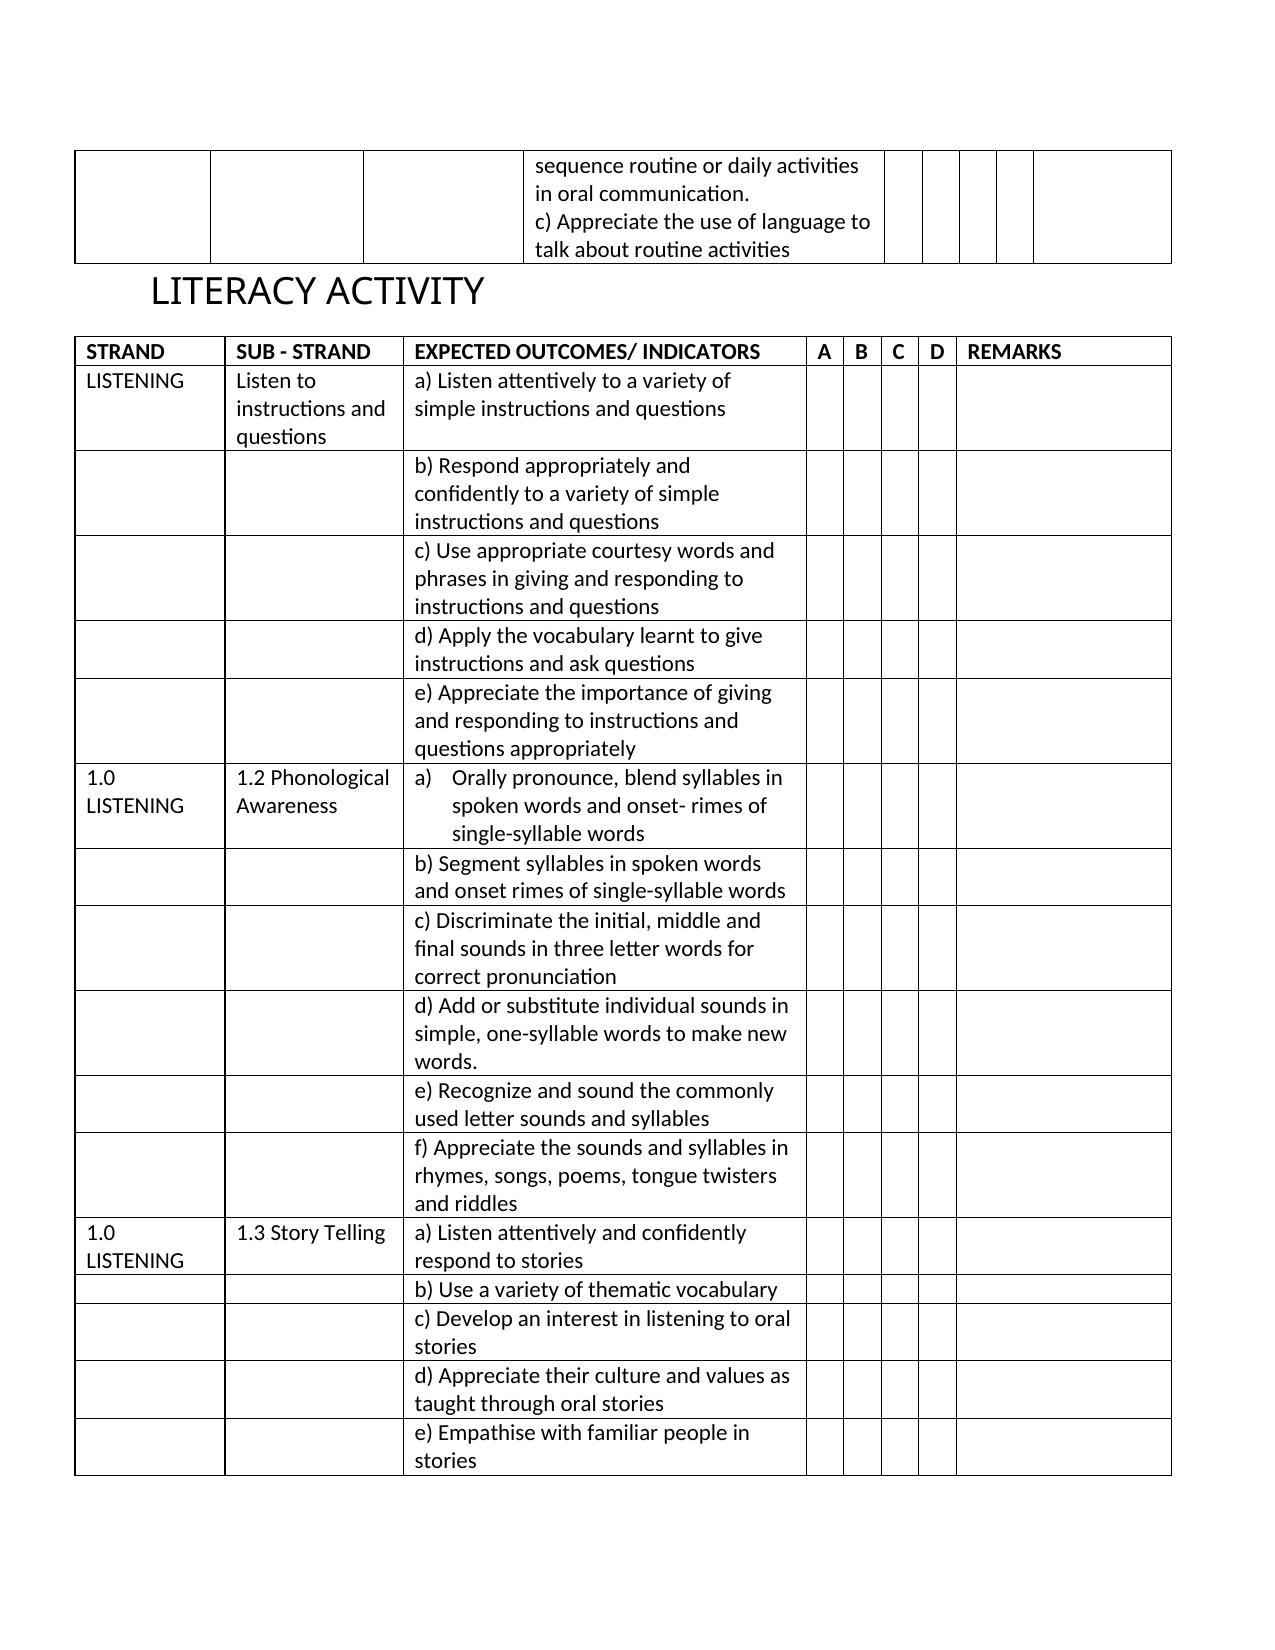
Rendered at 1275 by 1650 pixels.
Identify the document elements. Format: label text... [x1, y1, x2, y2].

table_cell [882, 451, 918, 535]
table_cell [957, 1076, 1171, 1132]
table_cell [76, 1419, 224, 1474]
table_cell [957, 621, 1171, 677]
table_cell [76, 679, 224, 762]
table_cell [76, 1133, 224, 1217]
table_cell [807, 1361, 843, 1417]
table_cell [226, 906, 403, 990]
table_cell [226, 991, 403, 1075]
table_cell [919, 621, 956, 677]
table_cell [957, 849, 1171, 905]
table_cell [76, 1361, 224, 1417]
table_cell [882, 679, 918, 762]
table_cell [844, 366, 881, 450]
table_cell [76, 451, 224, 535]
table_cell [919, 1218, 956, 1274]
table_cell [364, 151, 523, 263]
table_cell [919, 1076, 956, 1132]
table_cell 1.0 LISTENING [76, 764, 224, 848]
table_cell [960, 151, 996, 263]
table_cell a) Listen attentively and confidently respond to stories [404, 1218, 806, 1274]
table_cell [882, 1361, 918, 1417]
table_cell LISTENING [76, 366, 224, 450]
table_cell [226, 679, 403, 762]
table_cell [957, 1361, 1171, 1417]
table_cell [807, 1419, 843, 1474]
table_cell [882, 991, 918, 1075]
table_cell [76, 1304, 224, 1360]
table_header B [844, 337, 881, 365]
table_cell [919, 1361, 956, 1417]
table_cell 1.0 LISTENING [76, 1218, 224, 1274]
table_cell [844, 849, 881, 905]
table_cell [226, 1304, 403, 1360]
table_cell [957, 1304, 1171, 1360]
table_cell e) Appreciate the importance of giving and responding to instructions and questions appropriately [404, 679, 806, 762]
table_cell [919, 849, 956, 905]
table_cell [844, 451, 881, 535]
table_cell [211, 151, 363, 263]
table_cell [882, 1133, 918, 1217]
table_cell c) Discriminate the initial, middle and final sounds in three letter words for correct pronunciation [404, 906, 806, 990]
table_cell b) Respond appropriately and confidently to a variety of simple instructions and questions [404, 451, 806, 535]
table_cell Listen to instructions and questions [226, 366, 403, 450]
table_cell [957, 1133, 1171, 1217]
table_cell c) Develop an interest in listening to oral stories [404, 1304, 806, 1360]
table_cell [226, 1419, 403, 1474]
table_cell [919, 679, 956, 762]
table_cell c) Use appropriate courtesy words and phrases in giving and responding to instructions and questions [404, 536, 806, 620]
table_cell [226, 849, 403, 905]
table_cell [807, 1218, 843, 1274]
table_cell d) Appreciate their culture and values as taught through oral stories [404, 1361, 806, 1417]
table_cell [919, 764, 956, 848]
table_cell [882, 1275, 918, 1303]
table_cell b) Use a variety of thematic vocabulary [404, 1275, 806, 1303]
table_cell [844, 991, 881, 1075]
table_header C [882, 337, 918, 365]
table_header EXPECTED OUTCOMES/ INDICATORS [404, 337, 806, 365]
table_cell [919, 1275, 956, 1303]
table_cell [957, 906, 1171, 990]
table_cell 1.2 Phonological Awareness [226, 764, 403, 848]
table_cell [919, 1304, 956, 1360]
table_cell [807, 451, 843, 535]
table_cell [957, 1419, 1171, 1474]
table_cell d) Add or substitute individual sounds in simple, one-syllable words to make new words. [404, 991, 806, 1075]
table_cell [1034, 151, 1171, 263]
table_cell [882, 366, 918, 450]
table_cell a) Listen attentively to a variety of simple instructions and questions [404, 366, 806, 450]
table_cell [76, 151, 210, 263]
table_cell [226, 621, 403, 677]
table_cell [76, 536, 224, 620]
table_cell [844, 679, 881, 762]
table_cell [957, 451, 1171, 535]
table_cell [807, 536, 843, 620]
table_cell [807, 764, 843, 848]
table_cell [919, 451, 956, 535]
table_cell [807, 1304, 843, 1360]
table_header D [919, 337, 956, 365]
table_cell [997, 151, 1033, 263]
table_cell [844, 906, 881, 990]
table_cell [919, 906, 956, 990]
table_cell [882, 906, 918, 990]
table_cell [919, 536, 956, 620]
text LITERACY ACTIVITY [150, 264, 1125, 315]
table_cell [844, 621, 881, 677]
table_cell [882, 1076, 918, 1132]
table_cell [226, 536, 403, 620]
table_cell [882, 764, 918, 848]
table_cell [226, 1133, 403, 1217]
table_header STRAND [76, 337, 224, 365]
table_cell [882, 621, 918, 677]
table_cell d) Apply the vocabulary learnt to give instructions and ask questions [404, 621, 806, 677]
table_cell [807, 1076, 843, 1132]
table_cell [919, 1419, 956, 1474]
table_cell [923, 151, 959, 263]
table_cell [882, 849, 918, 905]
table_cell [76, 849, 224, 905]
table_cell [844, 764, 881, 848]
table_cell [957, 366, 1171, 450]
table_header A [807, 337, 843, 365]
table_cell [957, 536, 1171, 620]
table_cell [226, 451, 403, 535]
table_cell [807, 1275, 843, 1303]
table_cell e) Recognize and sound the commonly used letter sounds and syllables [404, 1076, 806, 1132]
table_cell [919, 366, 956, 450]
table_cell 1.3 Story Telling [226, 1218, 403, 1274]
table_cell [844, 1361, 881, 1417]
table_cell [957, 764, 1171, 848]
table_cell [807, 621, 843, 677]
table_cell Orally pronounce, blend syllables in spoken words and onset- rimes of single-syllable words [404, 764, 806, 848]
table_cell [524, 151, 884, 263]
table_cell [844, 1076, 881, 1132]
table_cell [957, 1275, 1171, 1303]
table_cell [226, 1361, 403, 1417]
table_cell [844, 1419, 881, 1474]
table_cell [76, 906, 224, 990]
table_cell [807, 849, 843, 905]
table_cell [76, 621, 224, 677]
table_cell [844, 1275, 881, 1303]
table_cell [844, 1133, 881, 1217]
table_cell [807, 991, 843, 1075]
table_cell [807, 1133, 843, 1217]
table_cell [76, 1275, 224, 1303]
table_header REMARKS [957, 337, 1171, 365]
table_cell [882, 1304, 918, 1360]
table_cell [957, 679, 1171, 762]
table_cell [885, 151, 922, 263]
table_cell b) Segment syllables in spoken words and onset rimes of single-syllable words [404, 849, 806, 905]
table_cell [807, 679, 843, 762]
table_cell [226, 1275, 403, 1303]
table_cell [919, 991, 956, 1075]
table_cell [882, 1218, 918, 1274]
table_cell [957, 991, 1171, 1075]
table_cell [844, 1304, 881, 1360]
table_cell [882, 1419, 918, 1474]
table_cell [882, 536, 918, 620]
table_cell f) Appreciate the sounds and syllables in rhymes, songs, poems, tongue twisters and riddles [404, 1133, 806, 1217]
table_cell [919, 1133, 956, 1217]
table_cell [226, 1076, 403, 1132]
table_cell [957, 1218, 1171, 1274]
table_cell [807, 906, 843, 990]
table_cell [76, 1076, 224, 1132]
table_header SUB - STRAND [226, 337, 403, 365]
table_cell e) Empathise with familiar people in stories [404, 1419, 806, 1474]
table_cell [844, 536, 881, 620]
table_cell [844, 1218, 881, 1274]
table_cell [76, 991, 224, 1075]
table_cell [807, 366, 843, 450]
